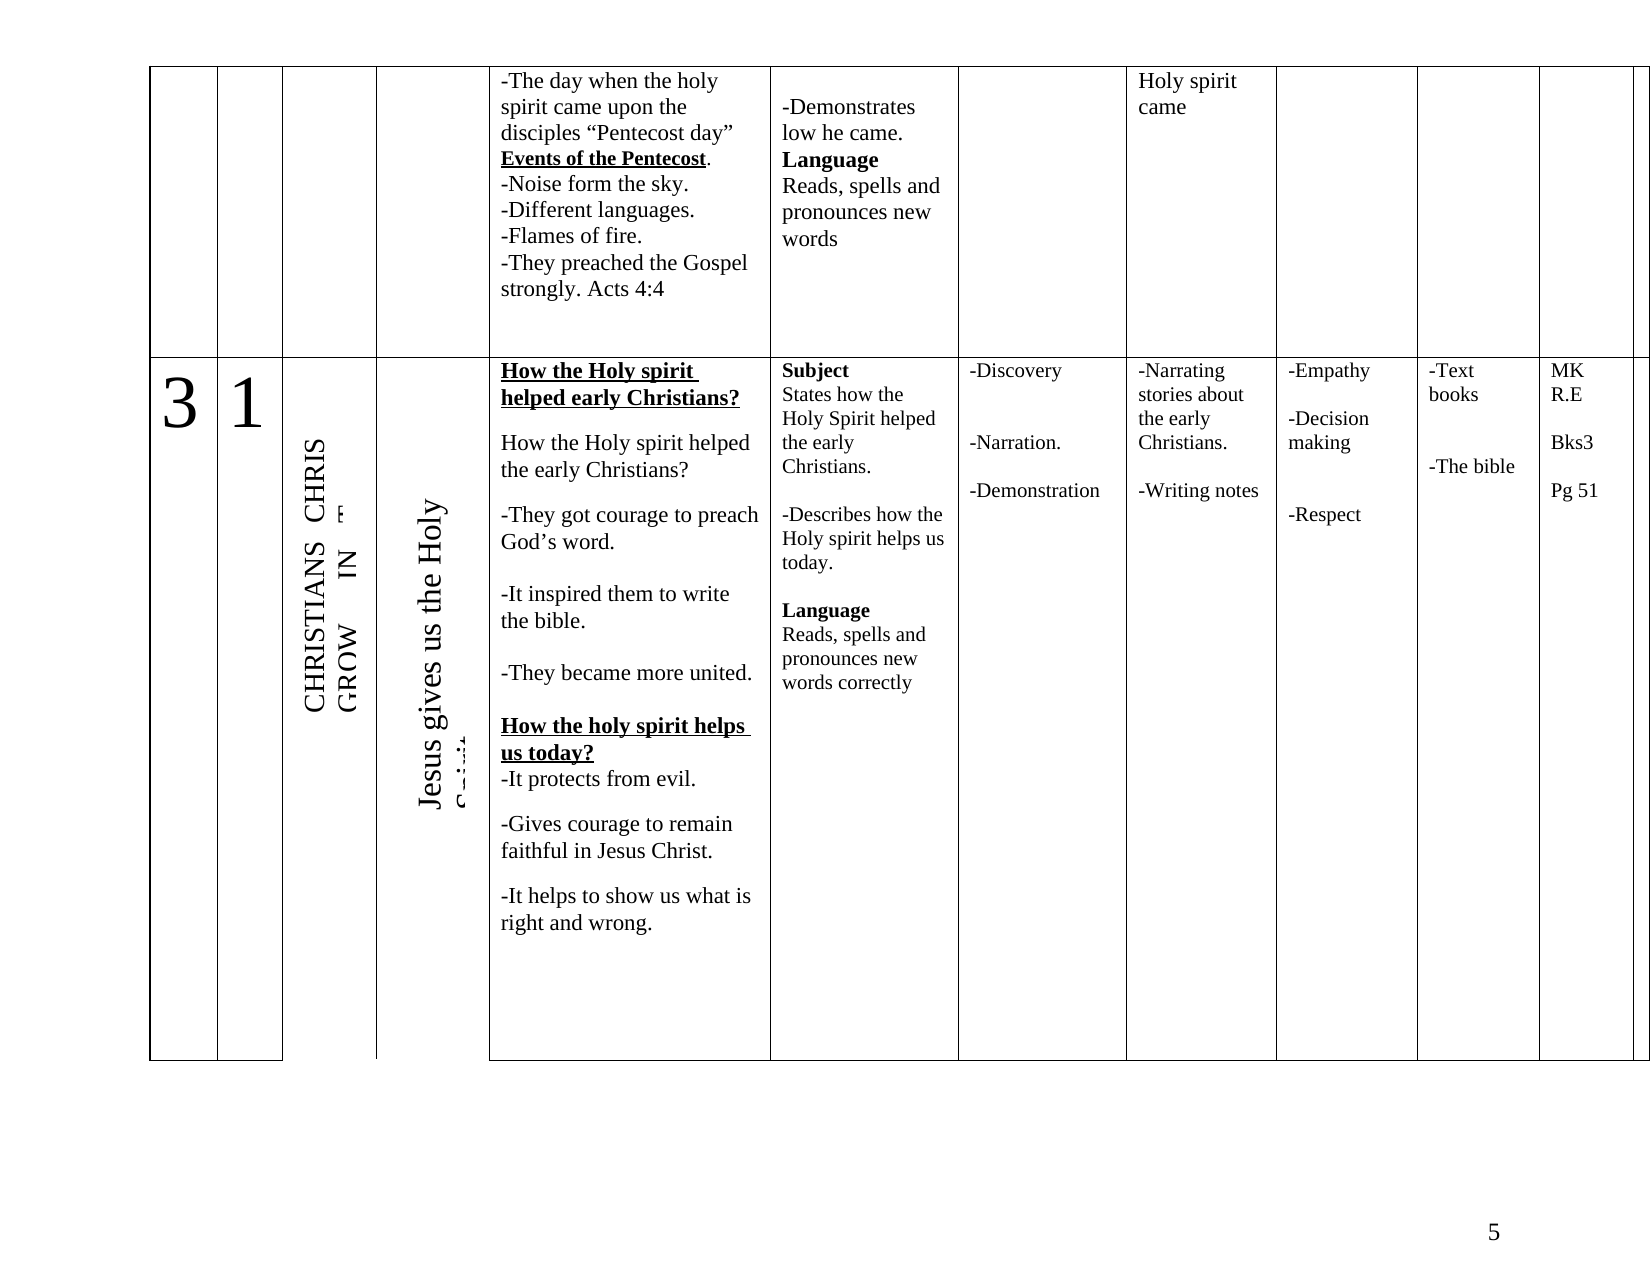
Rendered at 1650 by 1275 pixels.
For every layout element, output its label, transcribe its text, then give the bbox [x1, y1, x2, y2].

table_cell 3 [151, 67, 217, 357]
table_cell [771, 67, 958, 357]
table_cell -Discovery -Narration. -Demonstration [959, 358, 1126, 1059]
table_cell [1634, 67, 1649, 357]
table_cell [959, 67, 1126, 357]
table_cell [377, 67, 489, 357]
table_cell [218, 67, 282, 357]
table_cell How the Holy spirit helped early Christians? How the Holy spirit helped the early Christians? -They got courage to preach God’s word. -It inspired them to write the bible. -They became more united. How the holy spirit helps us today? -It protects from evil. -Gives courage to remain faithful in Jesus Christ. -It helps to show us what is right and wrong. [490, 358, 770, 1059]
table_cell -Text books -The bible [1418, 358, 1539, 1059]
table_cell [1634, 358, 1649, 1059]
table_cell [377, 358, 489, 1059]
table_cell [1127, 67, 1276, 357]
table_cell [490, 67, 770, 357]
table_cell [1418, 67, 1539, 357]
table_cell Subject States how the Holy Spirit helped the early Christians. -Describes how the Holy spirit helps us today. Language Reads, spells and pronounces new words correctly [771, 358, 958, 1059]
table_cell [1540, 67, 1633, 357]
table_cell -Narrating stories about the early Christians. -Writing notes [1127, 358, 1276, 1059]
table_cell MK R.E Bks3 Pg 51 [1540, 358, 1633, 1059]
table_cell [283, 67, 376, 357]
table_cell -Empathy -Decision making -Respect [1277, 358, 1417, 1059]
table_cell [283, 358, 376, 1059]
table_cell 3 [151, 358, 217, 1059]
table_cell 1 [218, 358, 282, 1059]
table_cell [1277, 67, 1417, 357]
